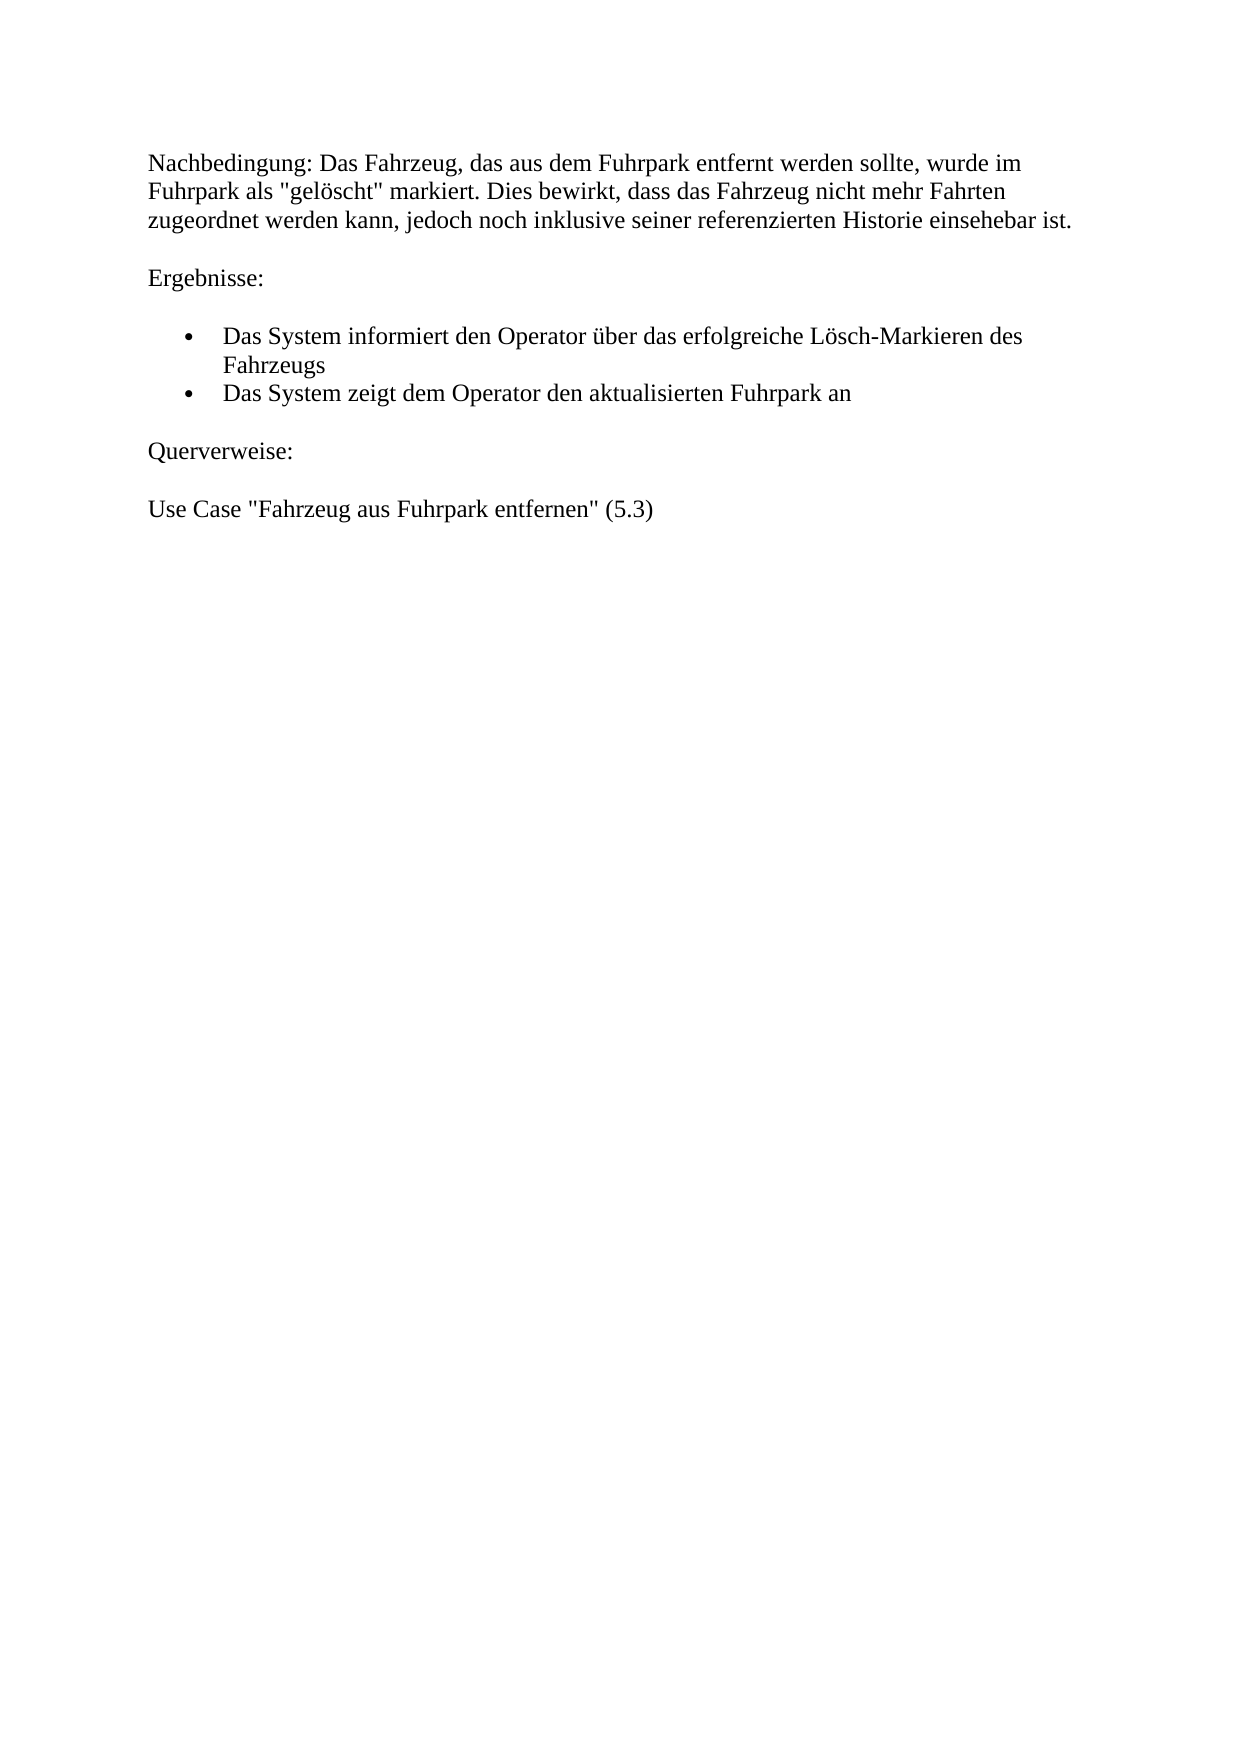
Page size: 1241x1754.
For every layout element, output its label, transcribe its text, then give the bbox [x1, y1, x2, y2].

text Use Case "Fahrzeug aus Fuhrpark entfernen" (5.3) [148, 494, 1093, 523]
text Ergebnisse: [148, 263, 1093, 292]
text Querverweise: [148, 436, 1093, 465]
text Nachbedingung: Das Fahrzeug, das aus dem Fuhrpark entfernt werden sollte, wurde im Fuhrpark als "gelöscht" markiert. Dies bewirkt, dass das Fahrzeug nicht mehr Fahrten zugeordnet werden kann, jedoch noch inklusive seiner referenzierten Historie einsehebar ist. [148, 148, 1093, 234]
list Das System zeigt dem Operator den aktualisierten Fuhrpark an [185, 378, 1093, 407]
list Das System informiert den Operator über das erfolgreiche Lösch-Markieren des Fahrzeugs [185, 321, 1093, 378]
